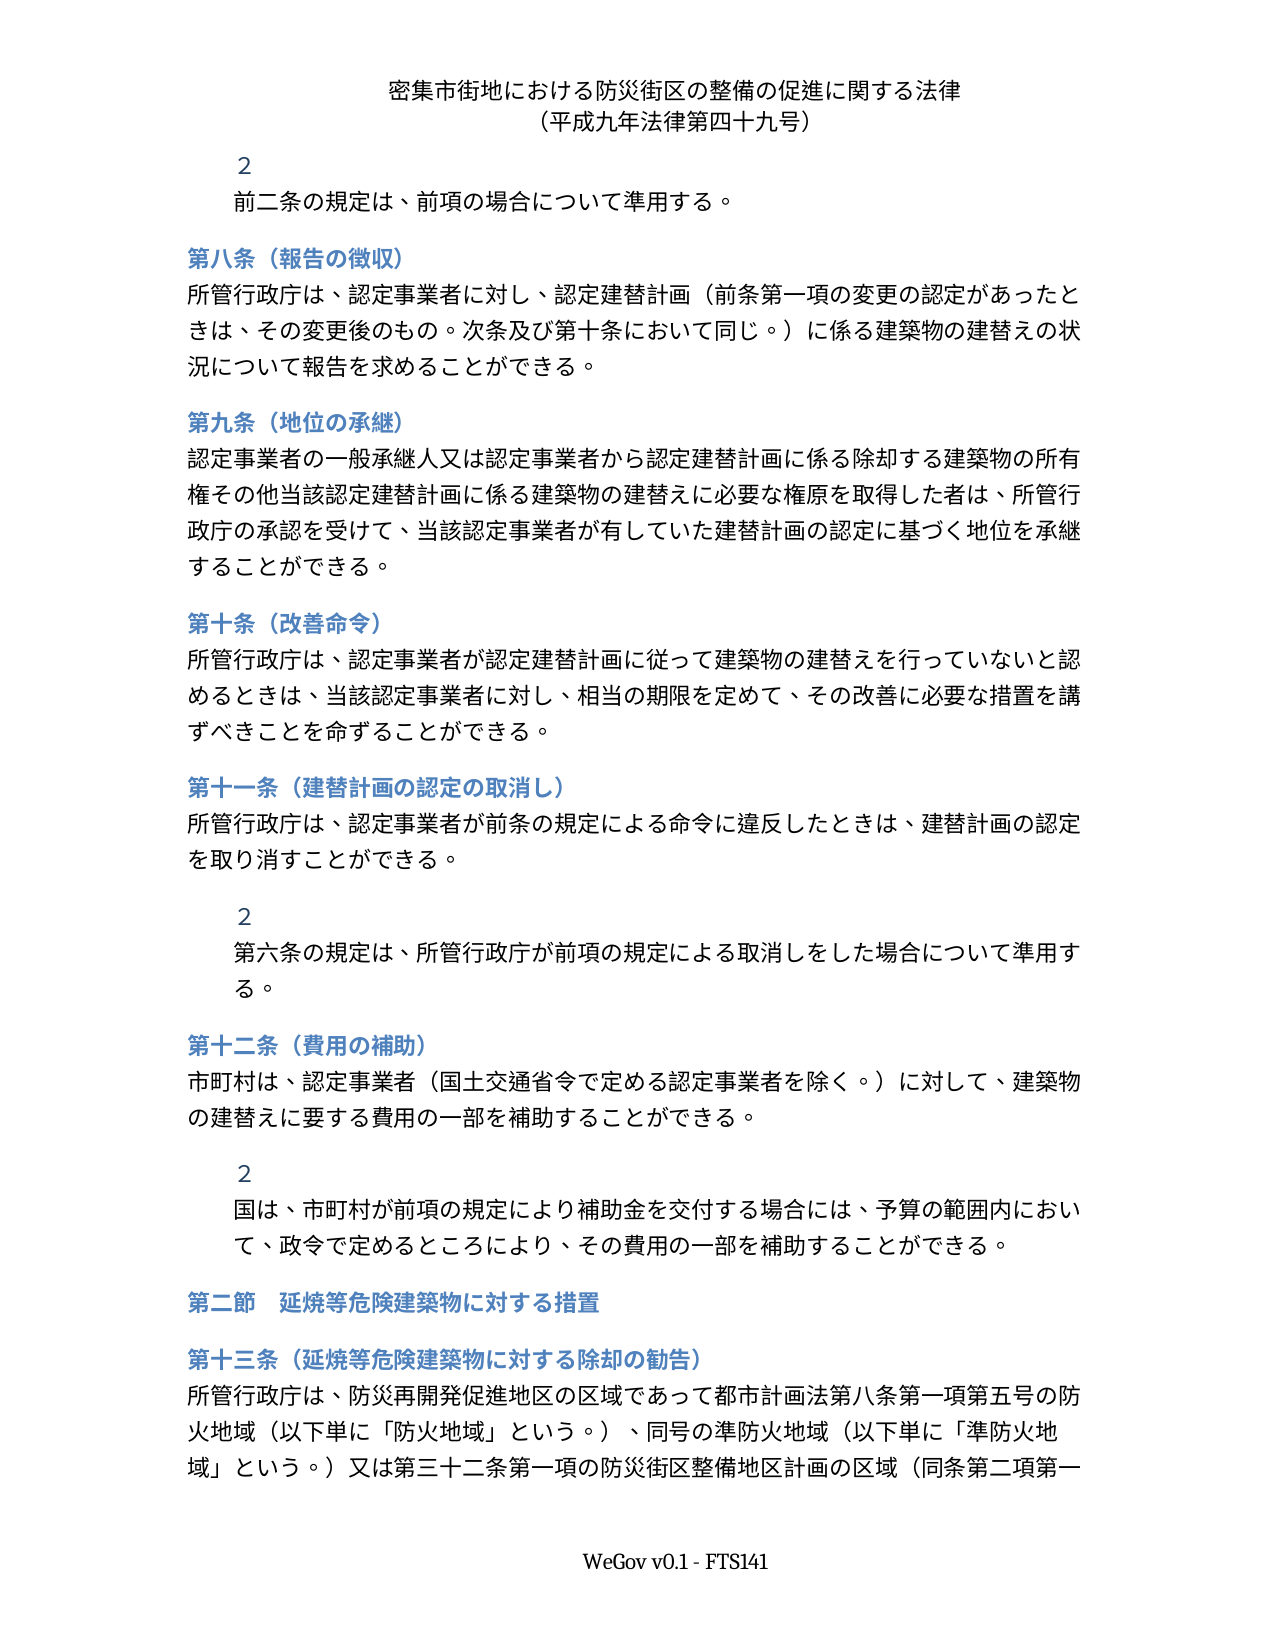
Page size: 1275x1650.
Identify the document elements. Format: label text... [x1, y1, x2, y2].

text 前二条の規定は、前項の場合について準用する。 [233, 186, 1087, 217]
subtitle 第十二条（費用の補助） [187, 1030, 1087, 1061]
text 所管行政庁は、認定事業者が前条の規定による命令に違反したときは、建替計画の認定を取り消すことができる。 [187, 808, 1087, 876]
subtitle 第九条（地位の承継） [187, 407, 1087, 438]
subtitle ２ [233, 901, 1087, 932]
text 所管行政庁は、認定事業者が認定建替計画に従って建築物の建替えを行っていないと認めるときは、当該認定事業者に対し、相当の期限を定めて、その改善に必要な措置を講ずべきことを命ずることができる。 [187, 644, 1087, 747]
text 認定事業者の一般承継人又は認定事業者から認定建替計画に係る除却する建築物の所有権その他当該認定建替計画に係る建築物の建替えに必要な権原を取得した者は、所管行政庁の承認を受けて、当該認定事業者が有していた建替計画の認定に基づく地位を承継することができる。 [187, 443, 1087, 582]
text 第六条の規定は、所管行政庁が前項の規定による取消しをした場合について準用する。 [233, 937, 1087, 1004]
text 所管行政庁は、認定事業者に対し、認定建替計画（前条第一項の変更の認定があったときは、その変更後のもの。次条及び第十条において同じ。）に係る建築物の建替えの状況について報告を求めることができる。 [187, 279, 1087, 382]
text 市町村は、認定事業者（国土交通省令で定める認定事業者を除く。）に対して、建築物の建替えに要する費用の一部を補助することができる。 [187, 1066, 1087, 1133]
subtitle 第二節 延焼等危険建築物に対する措置 [187, 1287, 1087, 1318]
text 国は、市町村が前項の規定により補助金を交付する場合には、予算の範囲内において、政令で定めるところにより、その費用の一部を補助することができる。 [233, 1194, 1087, 1261]
subtitle 第八条（報告の徴収） [187, 243, 1087, 274]
subtitle 第十条（改善命令） [187, 608, 1087, 639]
subtitle 第十一条（建替計画の認定の取消し） [187, 772, 1087, 804]
subtitle ２ [233, 1158, 1087, 1189]
subtitle 第十三条（延焼等危険建築物に対する除却の勧告） [187, 1344, 1087, 1375]
subtitle ２ [233, 150, 1087, 181]
